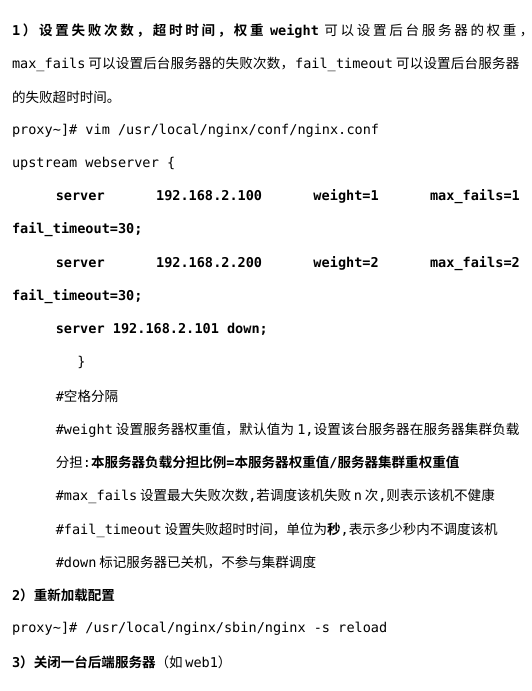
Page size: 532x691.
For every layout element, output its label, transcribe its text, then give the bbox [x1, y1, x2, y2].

text #weight设置服务器权重值，默认值为1,设置该台服务器在服务器集群负载 分担:本服务器负载分担比例=本服务器权重值/服务器集群重权重值 [12, 412, 520, 478]
text 2）重新加载配置 [12, 578, 520, 611]
text server 192.168.2.200 weight=2 max_fails=2 fail_timeout=30; [12, 246, 520, 312]
text 3）关闭一台后端服务器（如web1） [12, 644, 520, 678]
text proxy~]# vim /usr/local/nginx/conf/nginx.conf [12, 113, 520, 146]
text #max_fails设置最大失败次数,若调度该机失败n次,则表示该机不健康 [12, 478, 520, 512]
text #down标记服务器已关机，不参与集群调度 [12, 545, 520, 578]
text #空格分隔 [12, 379, 520, 412]
text server 192.168.2.101 down; [12, 312, 520, 345]
text #fail_timeout设置失败超时时间，单位为秒,表示多少秒内不调度该机 [12, 512, 520, 545]
text } [12, 345, 520, 379]
text proxy~]# /usr/local/nginx/sbin/nginx -s reload [12, 611, 520, 644]
text server 192.168.2.100 weight=1 max_fails=1 fail_timeout=30; [12, 179, 520, 246]
text 1）设置失败次数，超时时间，权重weight可以设置后台服务器的权重，max_fails可以设置后台服务器的失败次数，fail_timeout可以设置后台服务器的失败超时时间。 [12, 13, 520, 113]
text upstream webserver { [12, 146, 520, 179]
